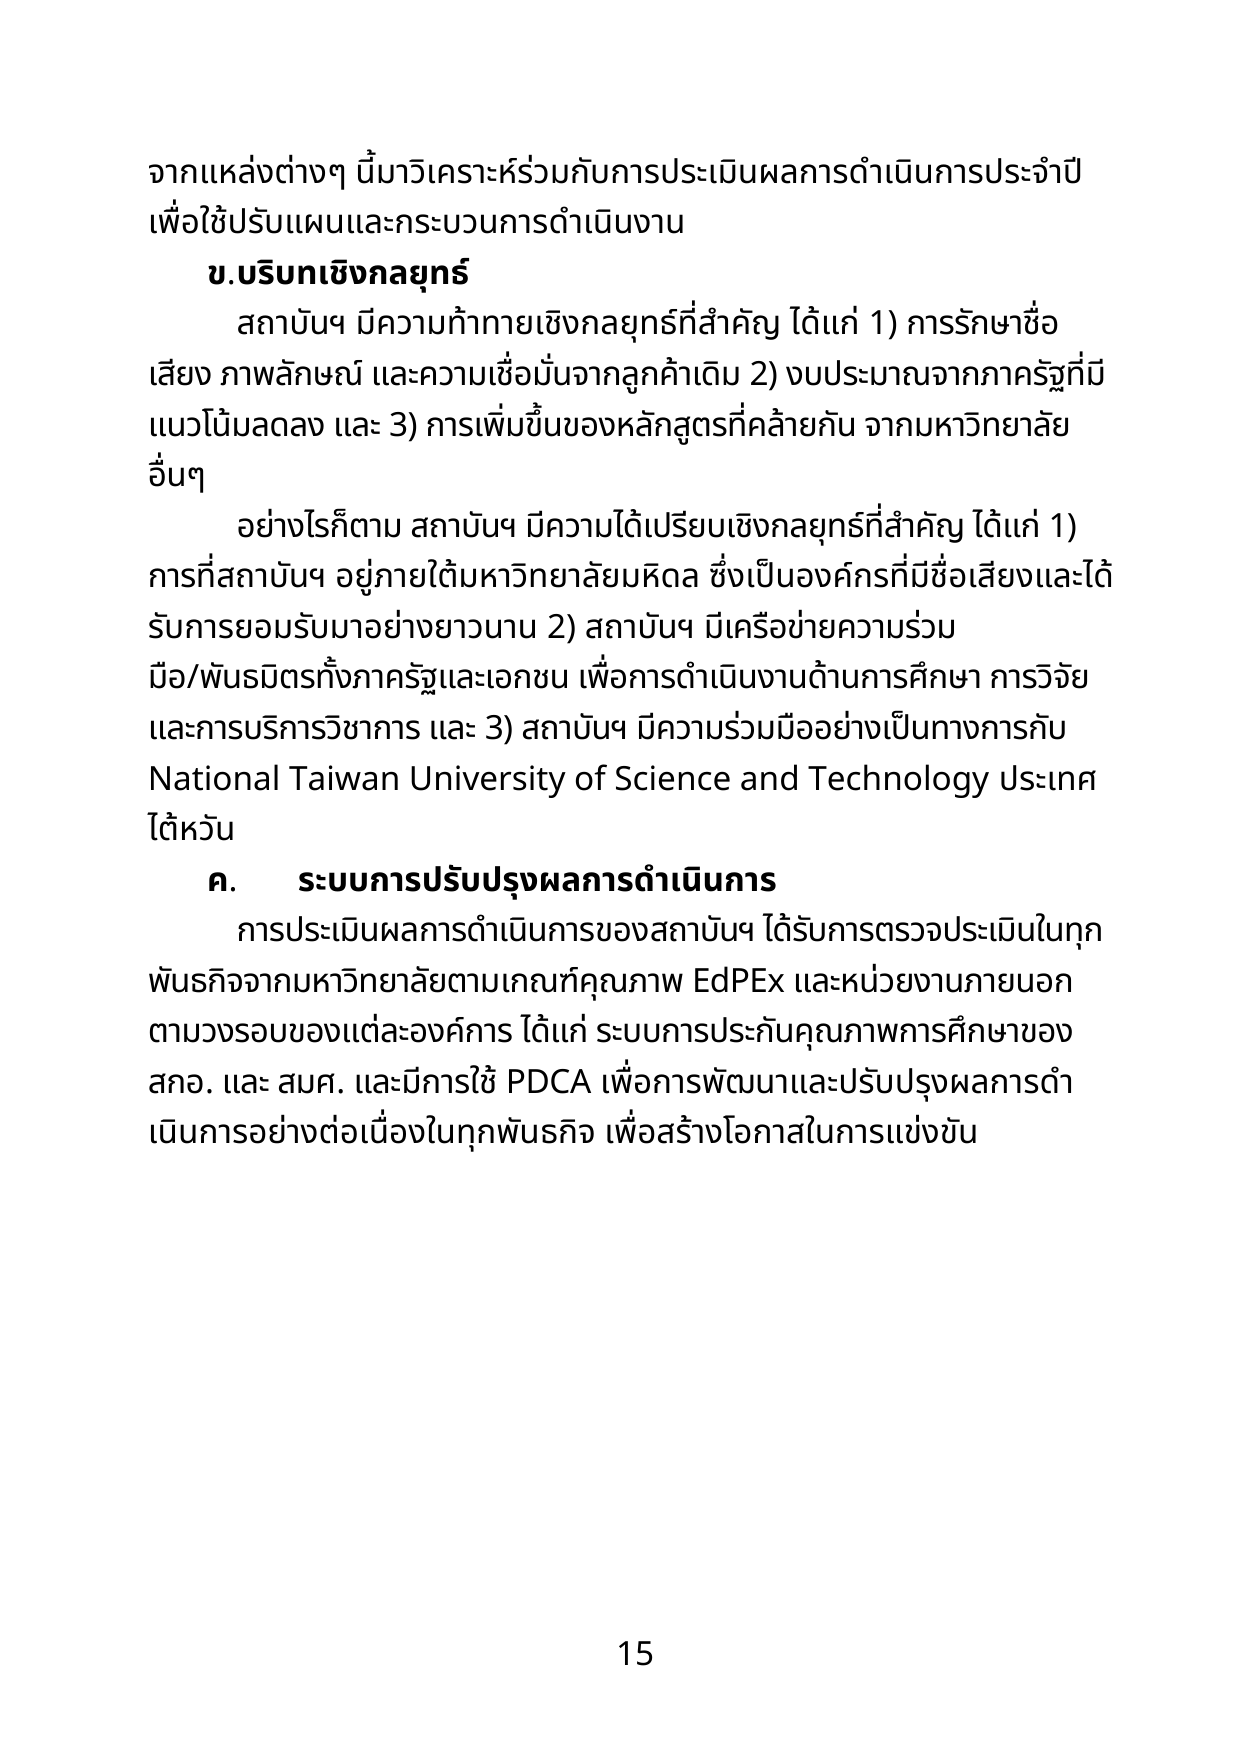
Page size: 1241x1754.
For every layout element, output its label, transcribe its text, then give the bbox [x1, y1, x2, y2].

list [148, 148, 1122, 248]
list สถาบันฯ มีความท้าทายเชิงกลยุทธ์ที่สำคัญ ได้แก่ 1) การรักษาชื่อเสียง ภาพลักษณ์ และความเชื่อมั่นจากลูกค้าเดิม 2) งบประมาณจากภาครัฐที่มีแนวโน้มลดลง และ 3) การเพิ่มขึ้นของหลักสูตรที่คล้ายกัน จากมหาวิทยาลัยอื่นๆ [148, 299, 1122, 501]
list บริบทเชิงกลยุทธ์ [207, 248, 1122, 299]
list การประเมินผลการดําเนินการของสถาบันฯ ได้รับการตรวจประเมินในทุกพันธกิจจากมหาวิทยาลัยตามเกณฑ์คุณภาพ EdPEx และหน่วยงานภายนอกตามวงรอบของแต่ละองค์การ ได้แก่ ระบบการประกันคุณภาพการศึกษาของ สกอ. และ สมศ. และมีการใช้ PDCA เพื่อการพัฒนาและปรับปรุงผลการดําเนินการอย่างต่อเนื่องในทุกพันธกิจ เพื่อสร้างโอกาสในการแข่งขัน [148, 906, 1122, 1158]
list อย่างไรก็ตาม สถาบันฯ มีความได้เปรียบเชิงกลยุทธ์ที่สำคัญ ได้แก่ 1) การที่สถาบันฯ อยู่ภายใต้มหาวิทยาลัยมหิดล ซึ่งเป็นองค์กรที่มีชื่อเสียงและได้รับการยอมรับมาอย่างยาวนาน 2) สถาบันฯ มีเครือข่ายความร่วมมือ/พันธมิตรทั้งภาครัฐและเอกชน เพื่อการดำเนินงานด้านการศึกษา การวิจัย และการบริการวิชาการ และ 3) สถาบันฯ มีความร่วมมืออย่างเป็นทางการกับ National Taiwan University of Science and Technology ประเทศไต้หวัน [148, 501, 1122, 855]
list ระบบการปรับปรุงผลการดำเนินการ [207, 855, 1122, 906]
